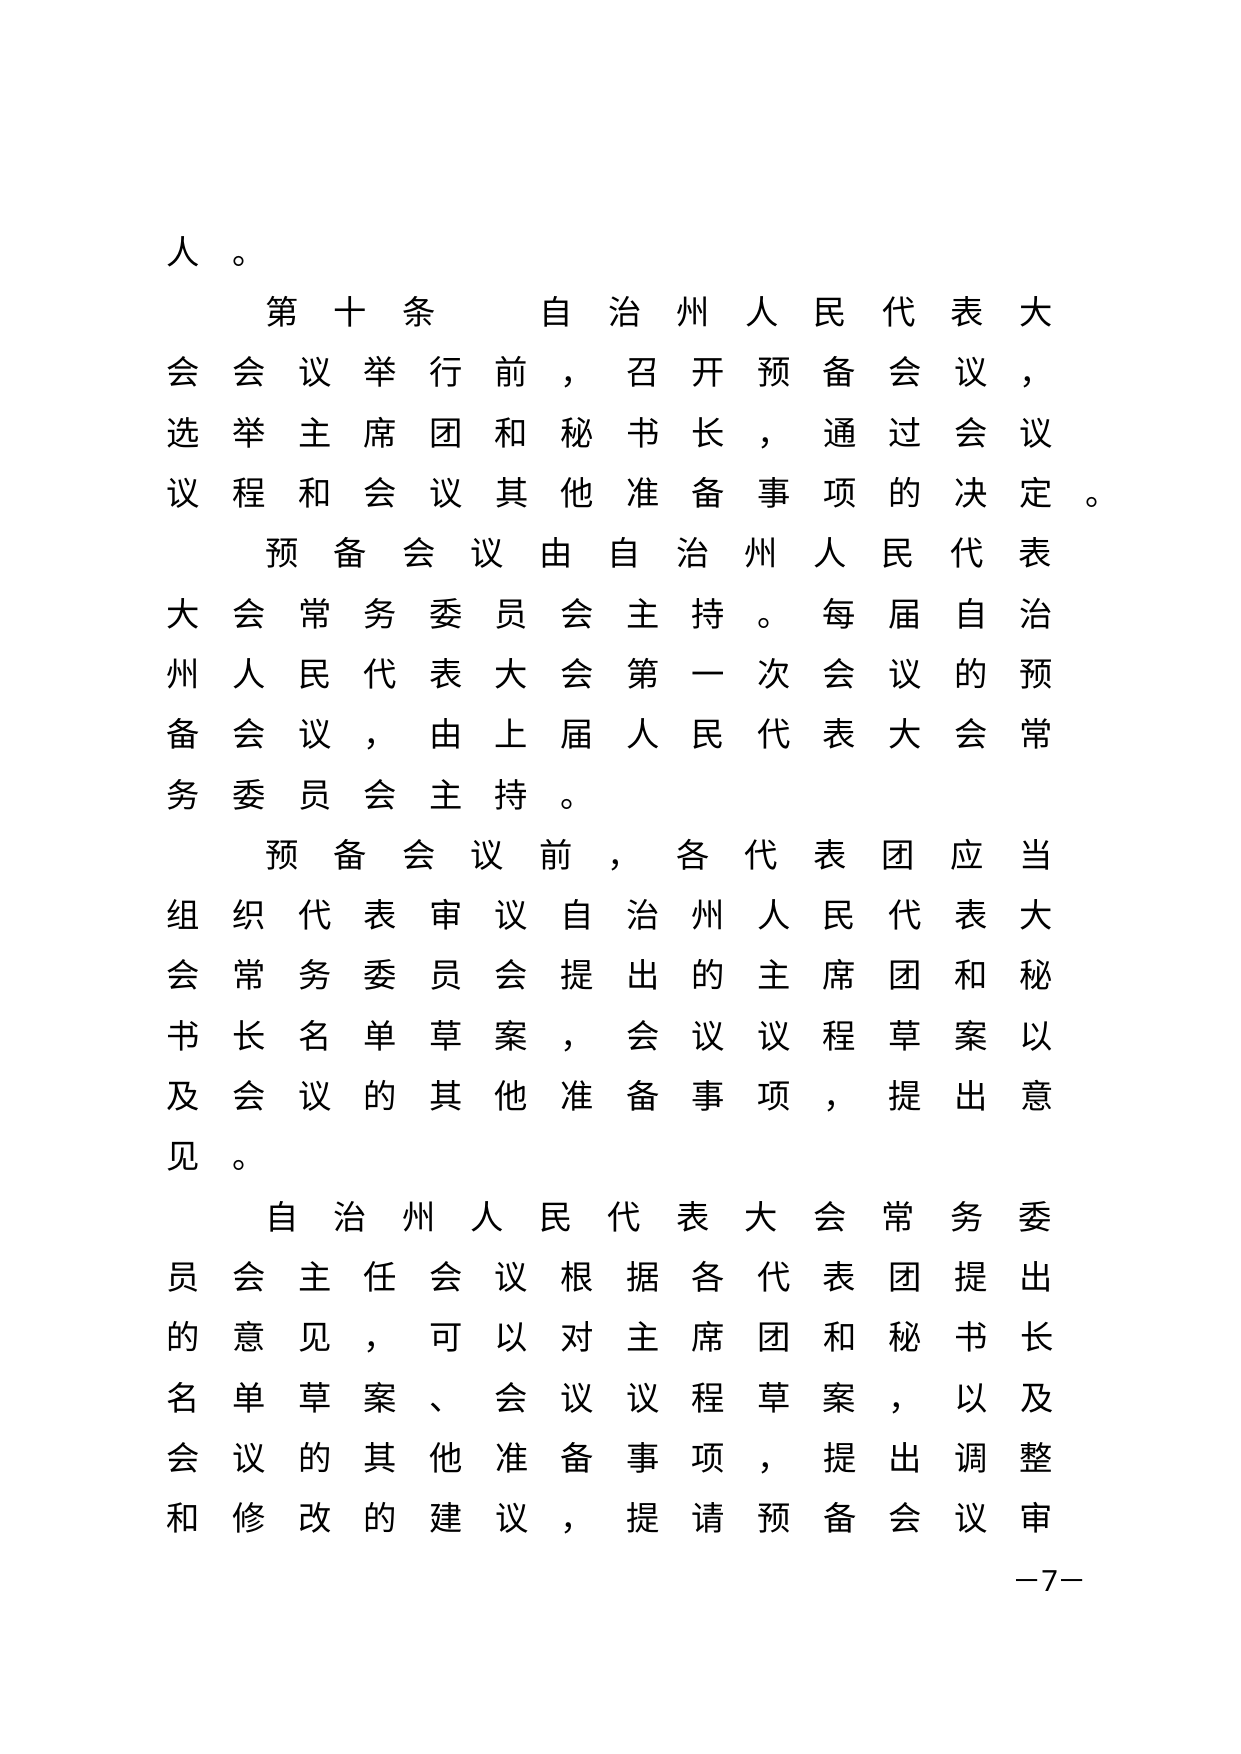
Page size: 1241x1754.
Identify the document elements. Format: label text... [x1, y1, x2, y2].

text 预备会议前，各代表团应当组织代表审议自治州人民代表大会常务委员会提出的主席团和秘书长名单草案，会议议程草案以及会议的其他准备事项，提出意见。 [167, 823, 1085, 1184]
text 第十条 自治州人民代表大会会议举行前，召开预备会议，选举主席团和秘书长，通过会议议程和会议其他准备事项的决定。 [167, 280, 1085, 521]
text 预备会议由自治州人民代表大会常务委员会主持。每届自治州人民代表大会第一次会议的预备会议，由上届人民代表大会常务委员会主持。 [167, 521, 1085, 823]
text 代表团可以分设若干代表小组。代表小组会议推选小组召集人。 [167, 219, 1085, 280]
text 自治州人民代表大会常务委员会主任会议根据各代表团提出的意见，可以对主席团和秘书长名单草案、会议议程草案，以及会议的其他准备事项，提出调整和修改的建议，提请预备会议审议决定。 [167, 1184, 1085, 1546]
